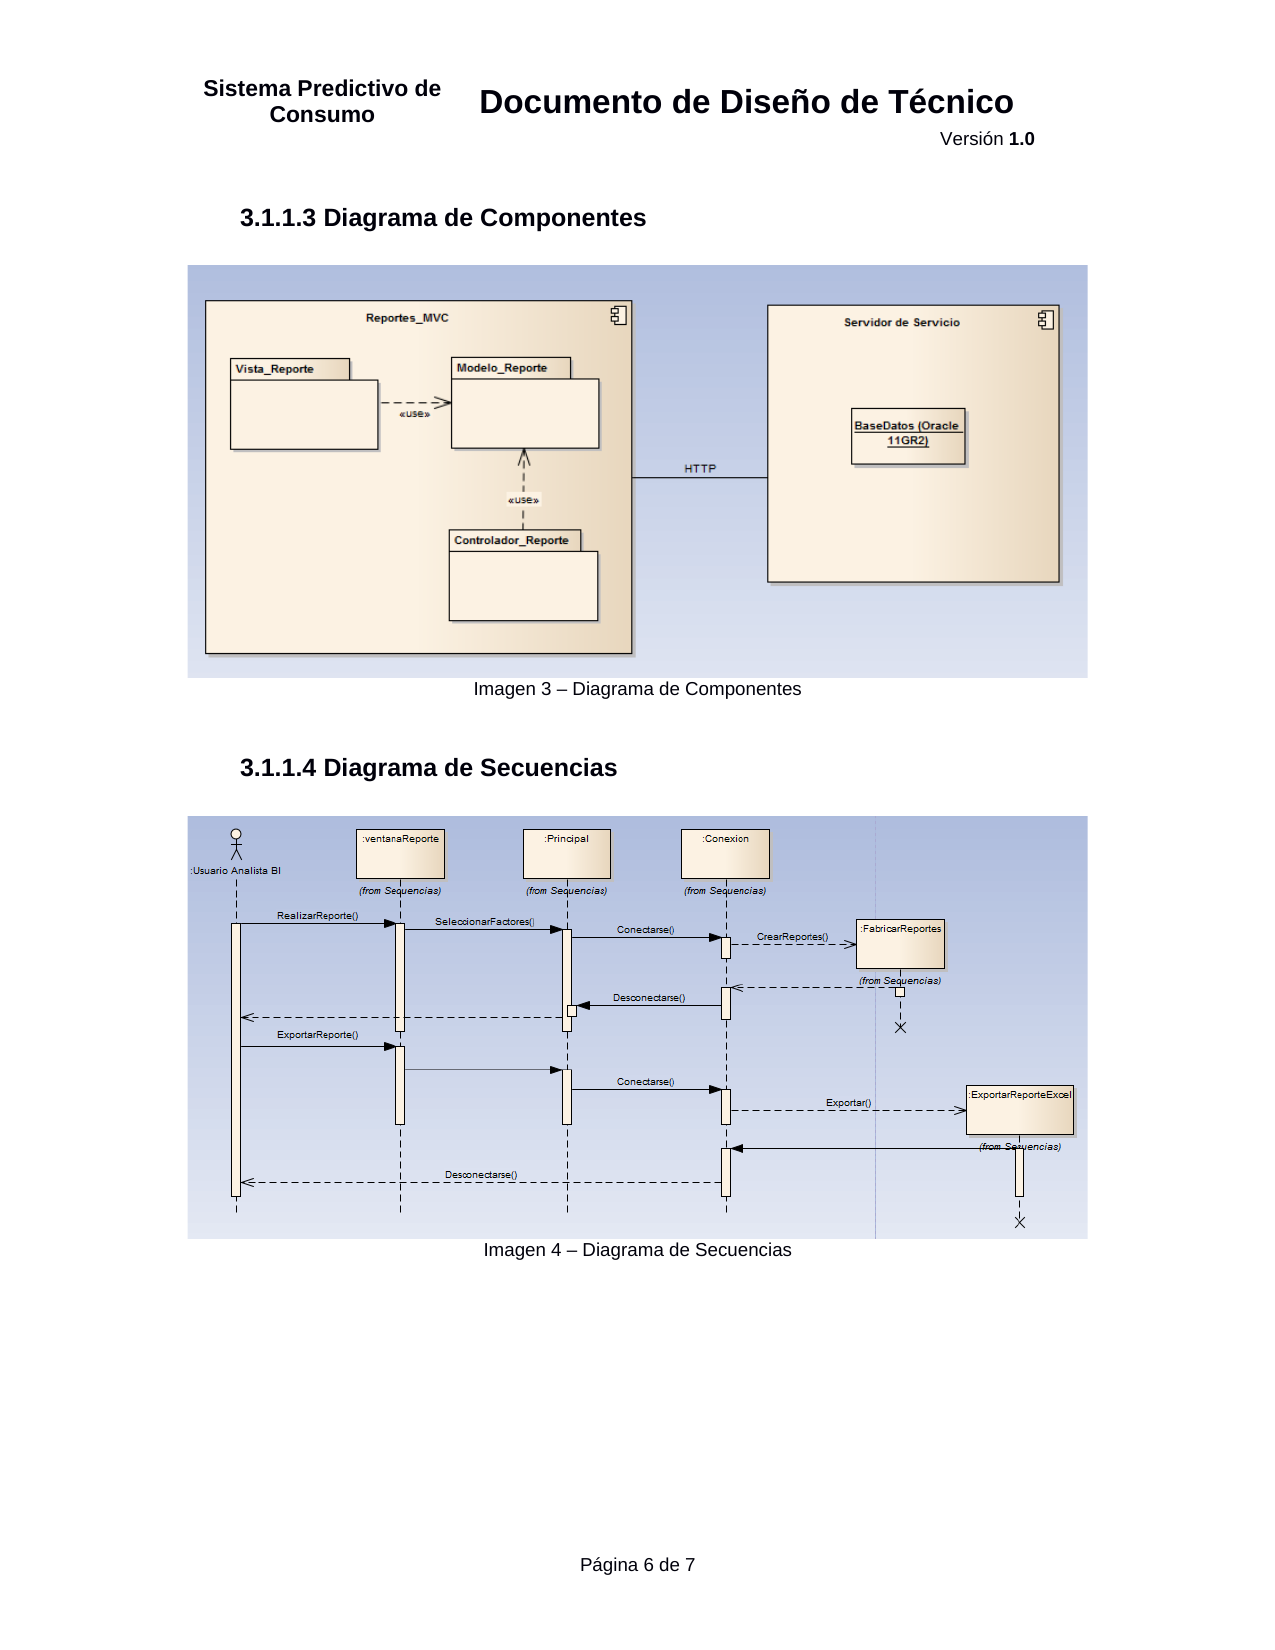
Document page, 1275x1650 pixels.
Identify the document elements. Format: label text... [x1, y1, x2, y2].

picture [187, 816, 1088, 1239]
text Imagen 4 – Diagrama de Secuencias [187, 1239, 1087, 1260]
text Imagen 3 – Diagrama de Componentes [187, 678, 1087, 699]
list Diagrama de Componentes [240, 203, 1087, 232]
picture [187, 265, 1088, 678]
list Diagrama de Secuencias [240, 753, 1087, 782]
